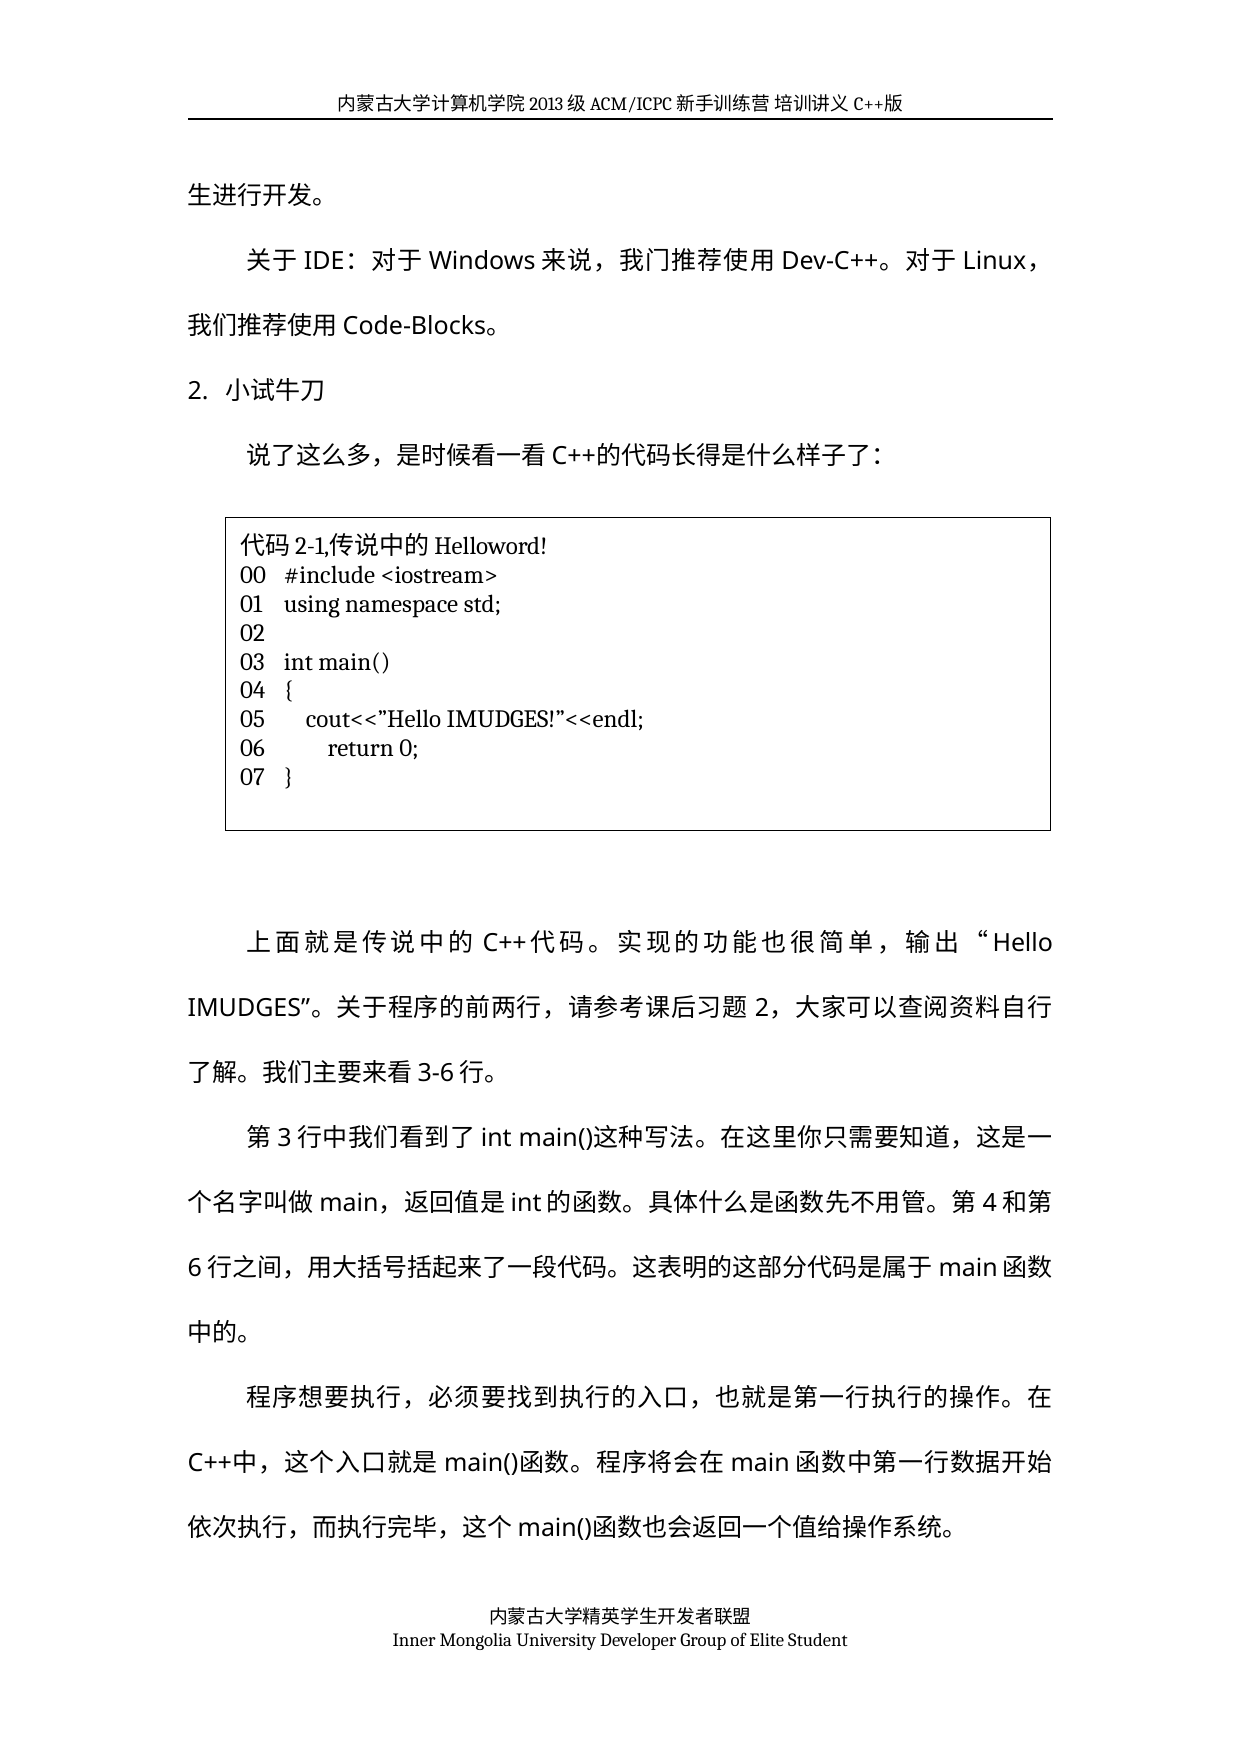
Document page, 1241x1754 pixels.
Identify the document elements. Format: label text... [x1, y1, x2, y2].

text 上面就是传说中的C++代码。实现的功能也很简单，输出“Hello IMUDGES”。关于程序的前两行，请参考课后习题2，大家可以查阅资料自行了解。我们主要来看3-6行。 [187, 908, 1053, 1103]
text 程序想要执行，必须要找到执行的入口，也就是第一行执行的操作。在C++中，这个入口就是main()函数。程序将会在main函数中第一行数据开始依次执行，而执行完毕，这个main()函数也会返回一个值给操作系统。 [187, 1363, 1053, 1558]
text 说了这么多，是时候看一看C++的代码长得是什么样子了： [187, 421, 1053, 486]
list 小试牛刀 [187, 356, 1053, 421]
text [187, 161, 1053, 226]
text 第3行中我们看到了int main()这种写法。在这里你只需要知道，这是一个名字叫做main，返回值是int的函数。具体什么是函数先不用管。第4和第6行之间，用大括号括起来了一段代码。这表明的这部分代码是属于main函数中的。 [187, 1103, 1053, 1363]
text 关于IDE：对于Windows来说，我门推荐使用Dev-C++。对于Linux，我们推荐使用Code-Blocks。 [187, 226, 1053, 356]
